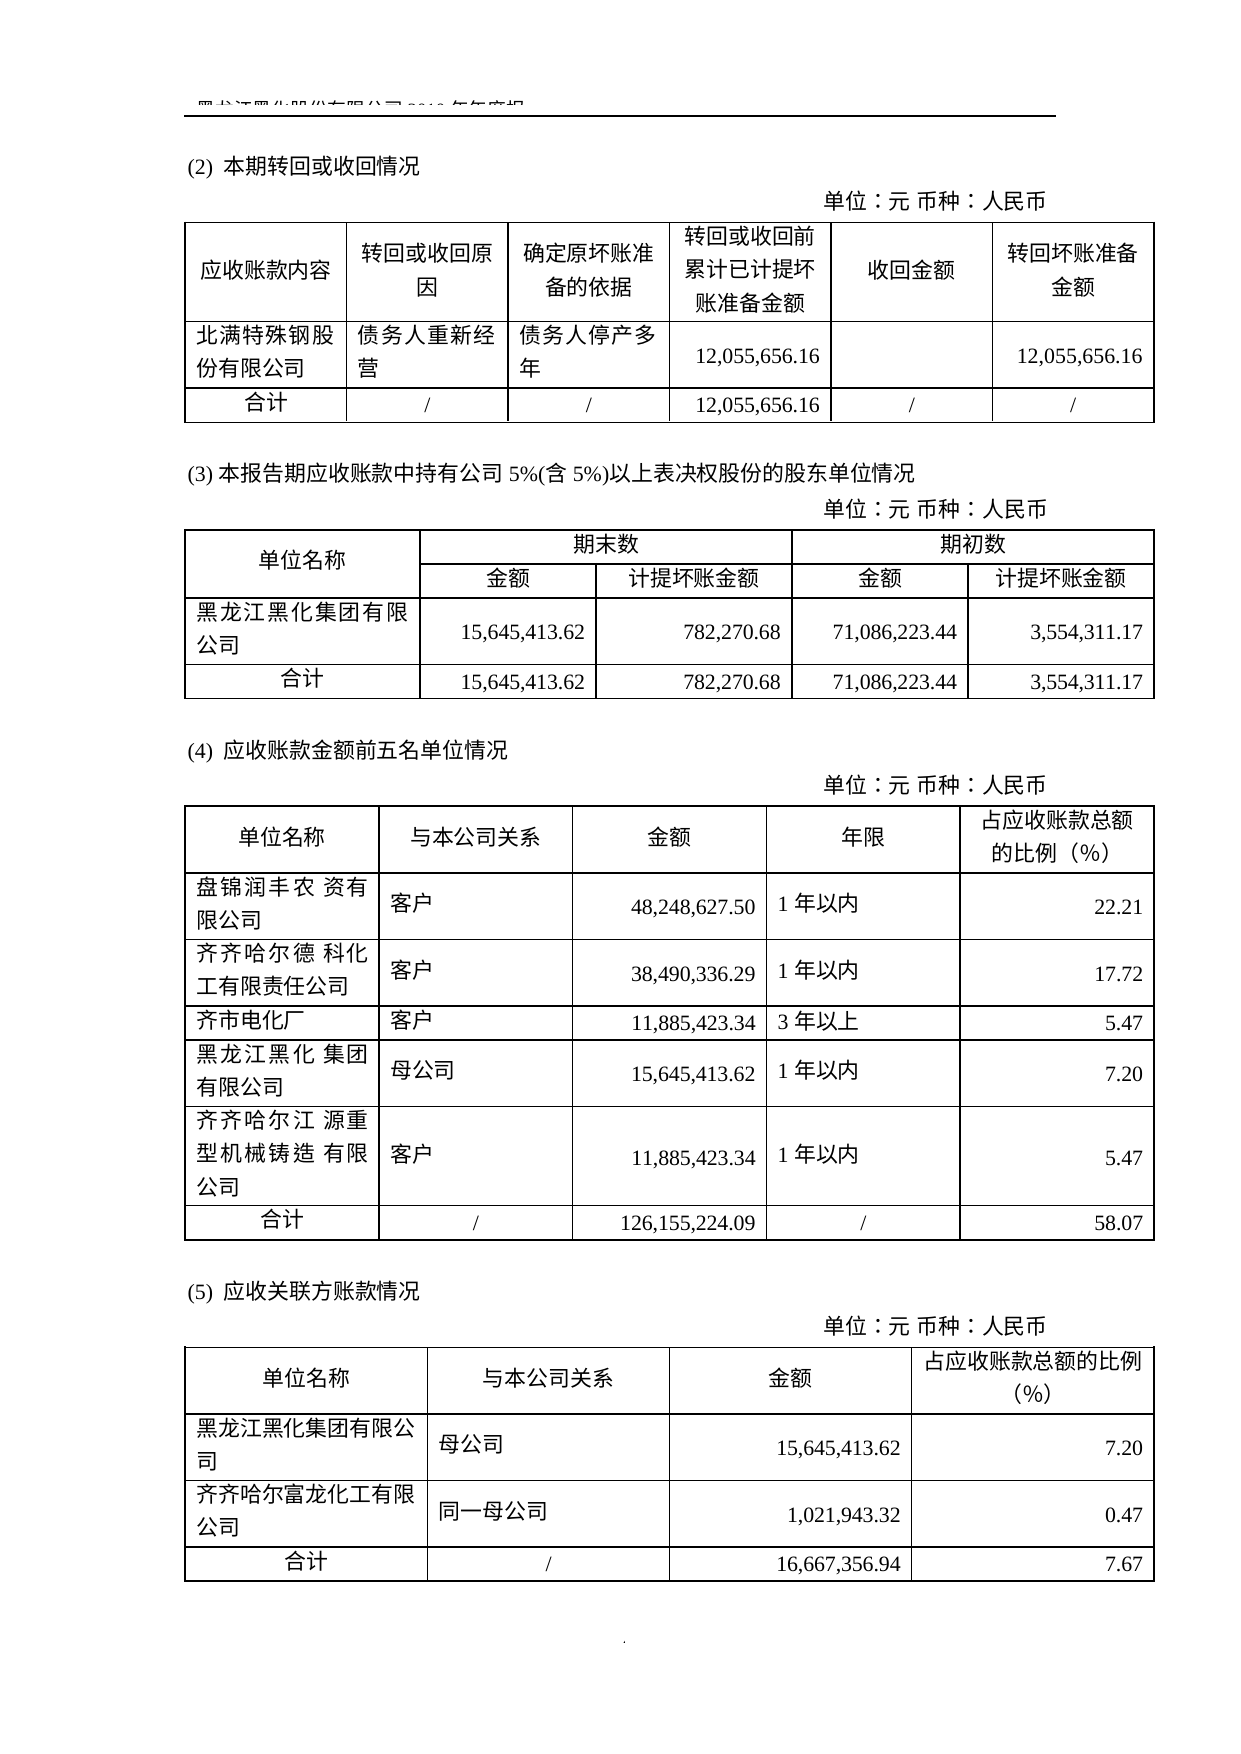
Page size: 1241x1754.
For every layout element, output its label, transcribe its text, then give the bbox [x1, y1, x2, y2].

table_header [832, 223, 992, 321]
text 单位：元 币种：人民币 [823, 770, 1065, 800]
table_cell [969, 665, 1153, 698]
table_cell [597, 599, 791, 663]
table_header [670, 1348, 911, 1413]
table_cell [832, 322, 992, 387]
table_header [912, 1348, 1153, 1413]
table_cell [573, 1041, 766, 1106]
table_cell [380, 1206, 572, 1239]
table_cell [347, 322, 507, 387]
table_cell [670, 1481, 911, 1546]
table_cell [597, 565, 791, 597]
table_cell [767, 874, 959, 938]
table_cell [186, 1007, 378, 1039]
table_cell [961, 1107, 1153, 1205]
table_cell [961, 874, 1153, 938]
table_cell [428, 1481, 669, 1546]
text (3) 本报告期应收账款中持有公司 5%(含 5%)以上表决权股份的股东单位情况 [187, 458, 1065, 488]
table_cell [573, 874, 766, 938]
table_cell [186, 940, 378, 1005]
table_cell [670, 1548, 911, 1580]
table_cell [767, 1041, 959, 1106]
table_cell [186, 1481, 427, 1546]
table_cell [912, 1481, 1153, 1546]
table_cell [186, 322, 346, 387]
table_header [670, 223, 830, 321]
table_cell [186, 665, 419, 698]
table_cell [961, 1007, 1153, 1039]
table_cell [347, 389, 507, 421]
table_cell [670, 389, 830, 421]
text (4) 应收账款金额前五名单位情况 [187, 735, 1065, 764]
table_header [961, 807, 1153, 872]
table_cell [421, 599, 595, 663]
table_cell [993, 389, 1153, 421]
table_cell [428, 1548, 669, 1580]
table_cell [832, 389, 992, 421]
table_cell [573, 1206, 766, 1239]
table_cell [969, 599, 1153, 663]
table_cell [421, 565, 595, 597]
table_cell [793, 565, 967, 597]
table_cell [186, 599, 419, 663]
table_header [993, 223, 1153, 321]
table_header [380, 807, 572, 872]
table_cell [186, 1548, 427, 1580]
text (2) 本期转回或收回情况 [187, 151, 1065, 181]
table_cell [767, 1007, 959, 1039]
text 单位：元 币种：人民币 [823, 493, 1065, 523]
text (5) 应收关联方账款情况 [187, 1276, 1065, 1306]
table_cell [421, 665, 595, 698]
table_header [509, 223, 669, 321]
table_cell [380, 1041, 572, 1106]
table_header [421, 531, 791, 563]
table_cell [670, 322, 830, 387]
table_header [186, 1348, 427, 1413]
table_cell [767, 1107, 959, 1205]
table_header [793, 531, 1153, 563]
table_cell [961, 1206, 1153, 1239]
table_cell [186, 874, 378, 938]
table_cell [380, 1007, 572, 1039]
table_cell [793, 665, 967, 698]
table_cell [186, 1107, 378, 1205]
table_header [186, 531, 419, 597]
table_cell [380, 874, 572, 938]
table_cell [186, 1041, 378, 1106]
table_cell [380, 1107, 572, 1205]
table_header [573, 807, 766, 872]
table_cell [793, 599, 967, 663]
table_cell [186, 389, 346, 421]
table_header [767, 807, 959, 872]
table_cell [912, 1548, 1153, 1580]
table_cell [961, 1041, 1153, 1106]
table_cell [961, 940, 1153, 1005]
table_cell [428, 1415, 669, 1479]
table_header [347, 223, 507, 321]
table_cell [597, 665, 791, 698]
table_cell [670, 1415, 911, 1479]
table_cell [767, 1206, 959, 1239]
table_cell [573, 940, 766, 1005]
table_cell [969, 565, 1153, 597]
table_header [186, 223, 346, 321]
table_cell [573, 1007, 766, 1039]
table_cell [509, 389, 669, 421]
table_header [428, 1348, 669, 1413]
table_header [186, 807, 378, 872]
text 单位：元 币种：人民币 [823, 186, 1065, 216]
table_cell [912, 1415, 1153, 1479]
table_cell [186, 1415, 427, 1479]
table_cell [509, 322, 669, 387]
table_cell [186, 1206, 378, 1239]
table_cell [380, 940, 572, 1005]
text 单位：元 币种：人民币 [823, 1311, 1065, 1341]
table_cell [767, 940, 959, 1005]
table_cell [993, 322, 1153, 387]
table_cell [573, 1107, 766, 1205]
